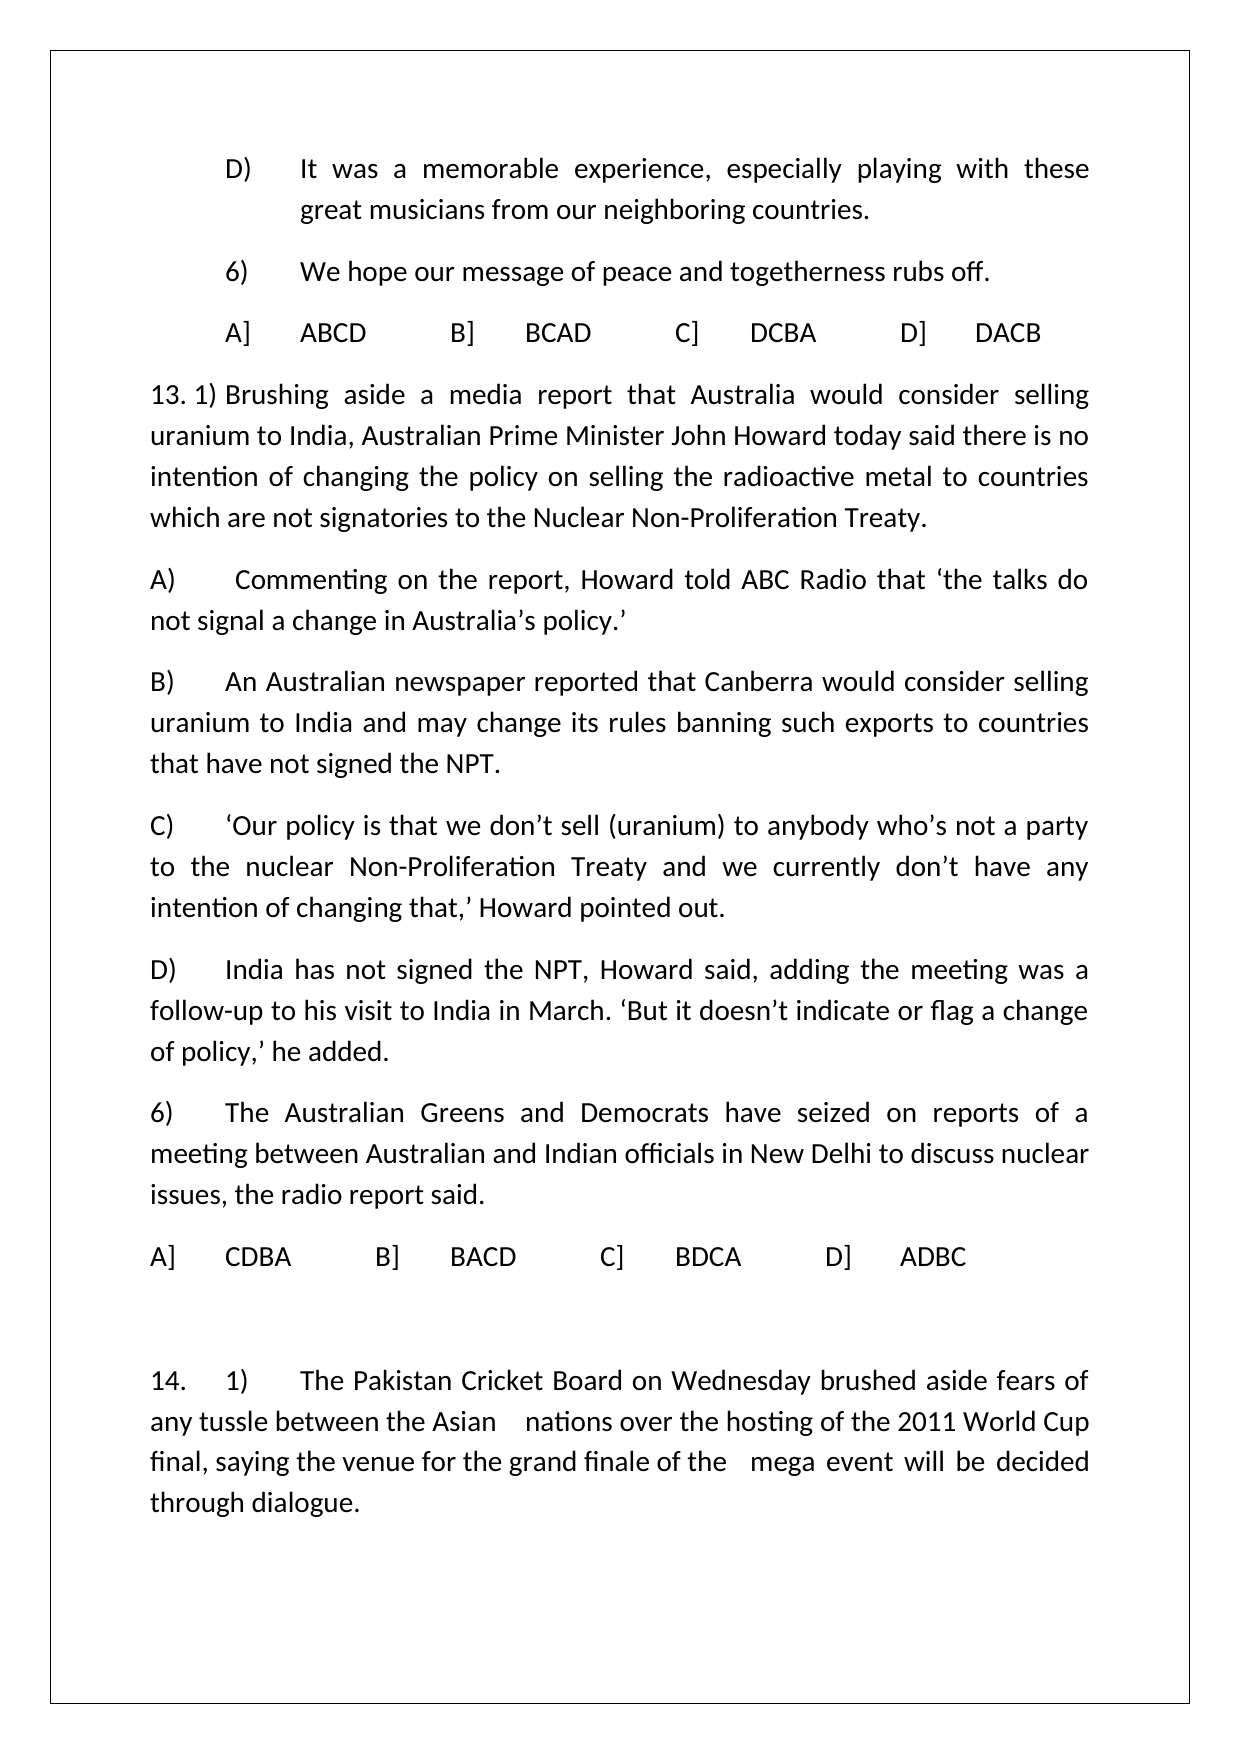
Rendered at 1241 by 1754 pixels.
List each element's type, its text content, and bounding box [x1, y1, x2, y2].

text D) India has not signed the NPT, Howard said, adding the meeting was a follow-up to his visit to India in March. ‘But it doesn’t indicate or flag a change of policy,’ he added. [150, 951, 1090, 1068]
text 6) The Australian Greens and Democrats have seized on reports of a meeting between Australian and Indian officials in New Delhi to discuss nuclear issues, the radio report said. [150, 1094, 1090, 1212]
text B) An Australian newspaper reported that Canberra would consider selling uranium to India and may change its rules banning such exports to countries that have not signed the NPT. [150, 663, 1090, 781]
text 6) We hope our message of peace and togetherness rubs off. [150, 253, 1090, 288]
text A) Commenting on the report, Howard told ABC Radio that ‘the talks do not signal a change in Australia’s policy.’ [150, 561, 1090, 637]
text 13. 1) Brushing aside a media report that Australia would consider selling uranium to India, Australian Prime Minister John Howard today said there is no intention of changing the policy on selling the radioactive metal to countries which are not signatories to the Nuclear Non-Proliferation Treaty. [150, 376, 1090, 535]
text A] ABCD B] BCAD C] DCBA D] DACB [150, 314, 1090, 350]
text 14. 1) The Pakistan Cricket Board on Wednesday brushed aside fears of any tussle between the Asian nations over the hosting of the 2011 World Cup final, saying the venue for the grand finale of the mega event will be decided through dialogue. [150, 1362, 1090, 1520]
text C) ‘Our policy is that we don’t sell (uranium) to anybody who’s not a party to the nuclear Non-Proliferation Treaty and we currently don’t have any intention of changing that,’ Howard pointed out. [150, 807, 1090, 925]
text A] CDBA B] BACD C] BDCA D] ADBC [150, 1238, 1090, 1274]
text D) It was a memorable experience, especially playing with these great musicians from our neighboring countries. [225, 150, 1090, 227]
